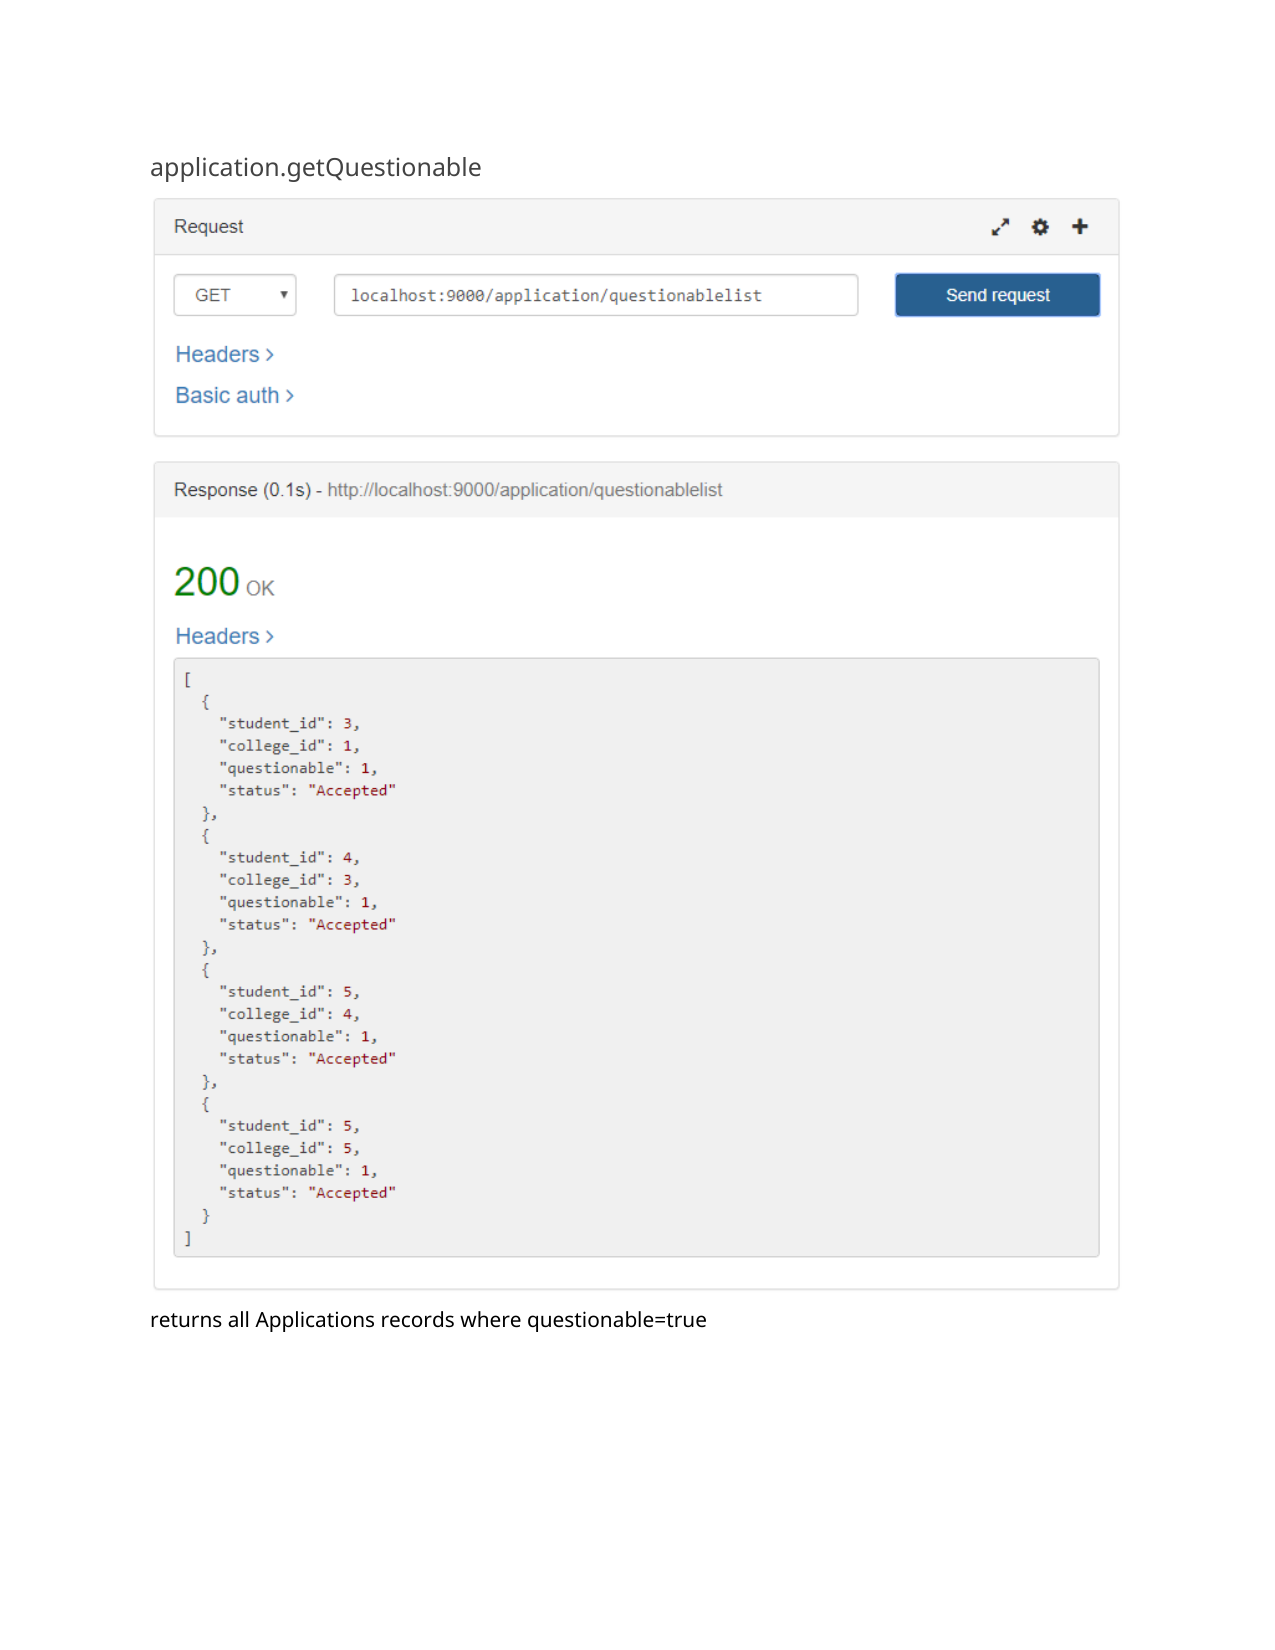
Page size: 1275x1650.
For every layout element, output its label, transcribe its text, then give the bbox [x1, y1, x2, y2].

subtitle application.getQuestionable [150, 150, 1125, 184]
picture [150, 192, 1125, 1301]
text returns all Applications records where questionable=true [150, 1305, 1125, 1333]
